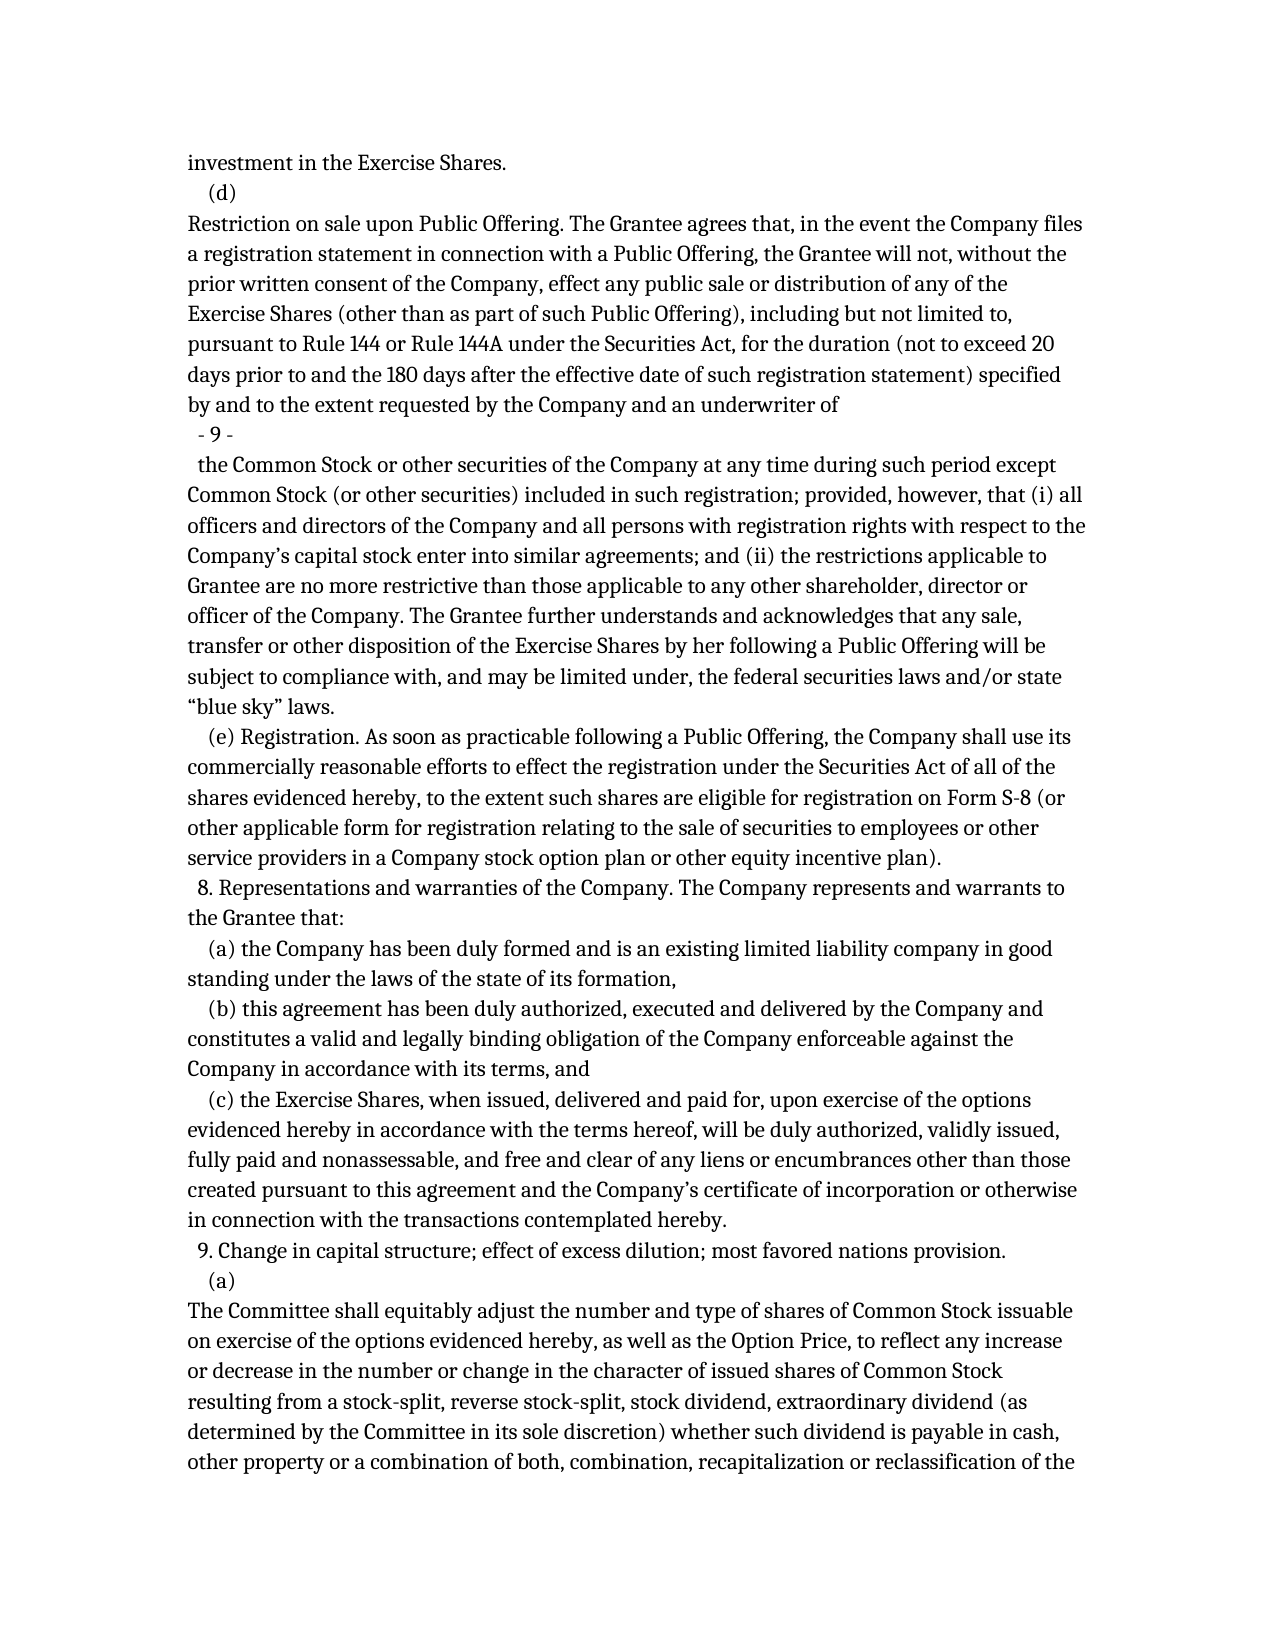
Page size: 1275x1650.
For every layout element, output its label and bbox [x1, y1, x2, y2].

text [187, 150, 1087, 1475]
